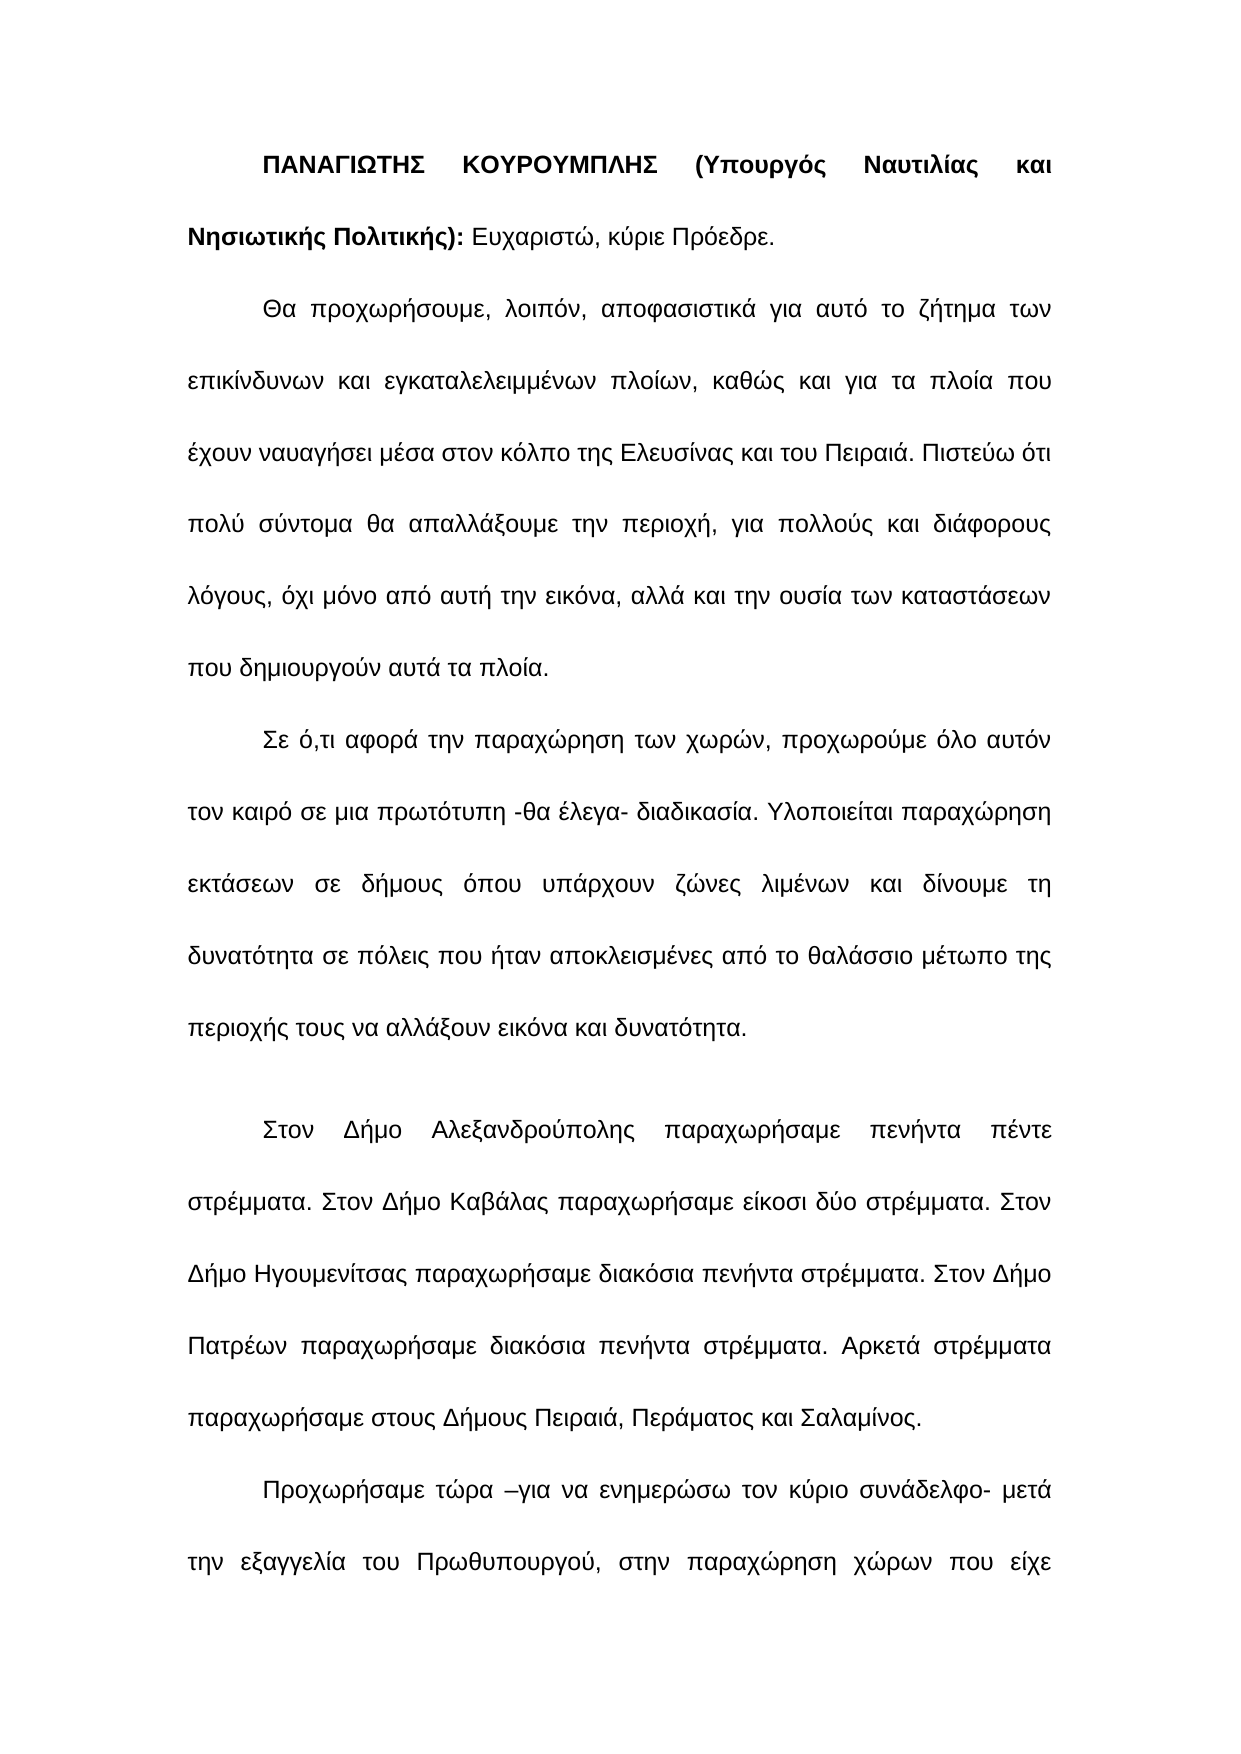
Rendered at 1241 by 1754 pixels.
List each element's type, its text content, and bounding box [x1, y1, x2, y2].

text Σε ό,τι αφορά την παραχώρηση των χωρών, προχωρούμε όλο αυτόν τον καιρό σε μια πρωτότυπη -θα έλεγα- διαδικασία. Υλοποιείται παραχώρηση εκτάσεων σε δήμους όπου υπάρχουν ζώνες λιμένων και δίνουμε τη δυνατότητα σε πόλεις που ήταν αποκλεισμένες από το θαλάσσιο μέτωπο της περιοχής τους να αλλάξουν εικόνα και δυνατότητα. [187, 725, 1053, 1041]
text Θα προχωρήσουμε, λοιπόν, αποφασιστικά για αυτό το ζήτημα των επικίνδυνων και εγκαταλελειμμένων πλοίων, καθώς και για τα πλοία που έχουν ναυαγήσει μέσα στον κόλπο της Ελευσίνας και του Πειραιά. Πιστεύω ότι πολύ σύντομα θα απαλλάξουμε την περιοχή, για πολλούς και διάφορους λόγους, όχι μόνο από αυτή την εικόνα, αλλά και την ουσία των καταστάσεων που δημιουργούν αυτά τα πλοία. [187, 294, 1053, 682]
text ΠΑΝΑΓΙΩΤΗΣ ΚΟΥΡΟΥΜΠΛΗΣ (Υπουργός Ναυτιλίας και Νησιωτικής Πολιτικής): Ευχαριστώ, κύριε Πρόεδρε. [187, 150, 1053, 251]
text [187, 1475, 1053, 1575]
text Στον Δήμο Αλεξανδρούπολης παραχωρήσαμε πενήντα πέντε στρέμματα. Στον Δήμο Καβάλας παραχωρήσαμε είκοσι δύο στρέμματα. Στον Δήμο Ηγουμενίτσας παραχωρήσαμε διακόσια πενήντα στρέμματα. Στον Δήμο Πατρέων παραχωρήσαμε διακόσια πενήντα στρέμματα. Αρκετά στρέμματα παραχωρήσαμε στους Δήμους Πειραιά, Περάματος και Σαλαμίνος. [187, 1115, 1053, 1432]
